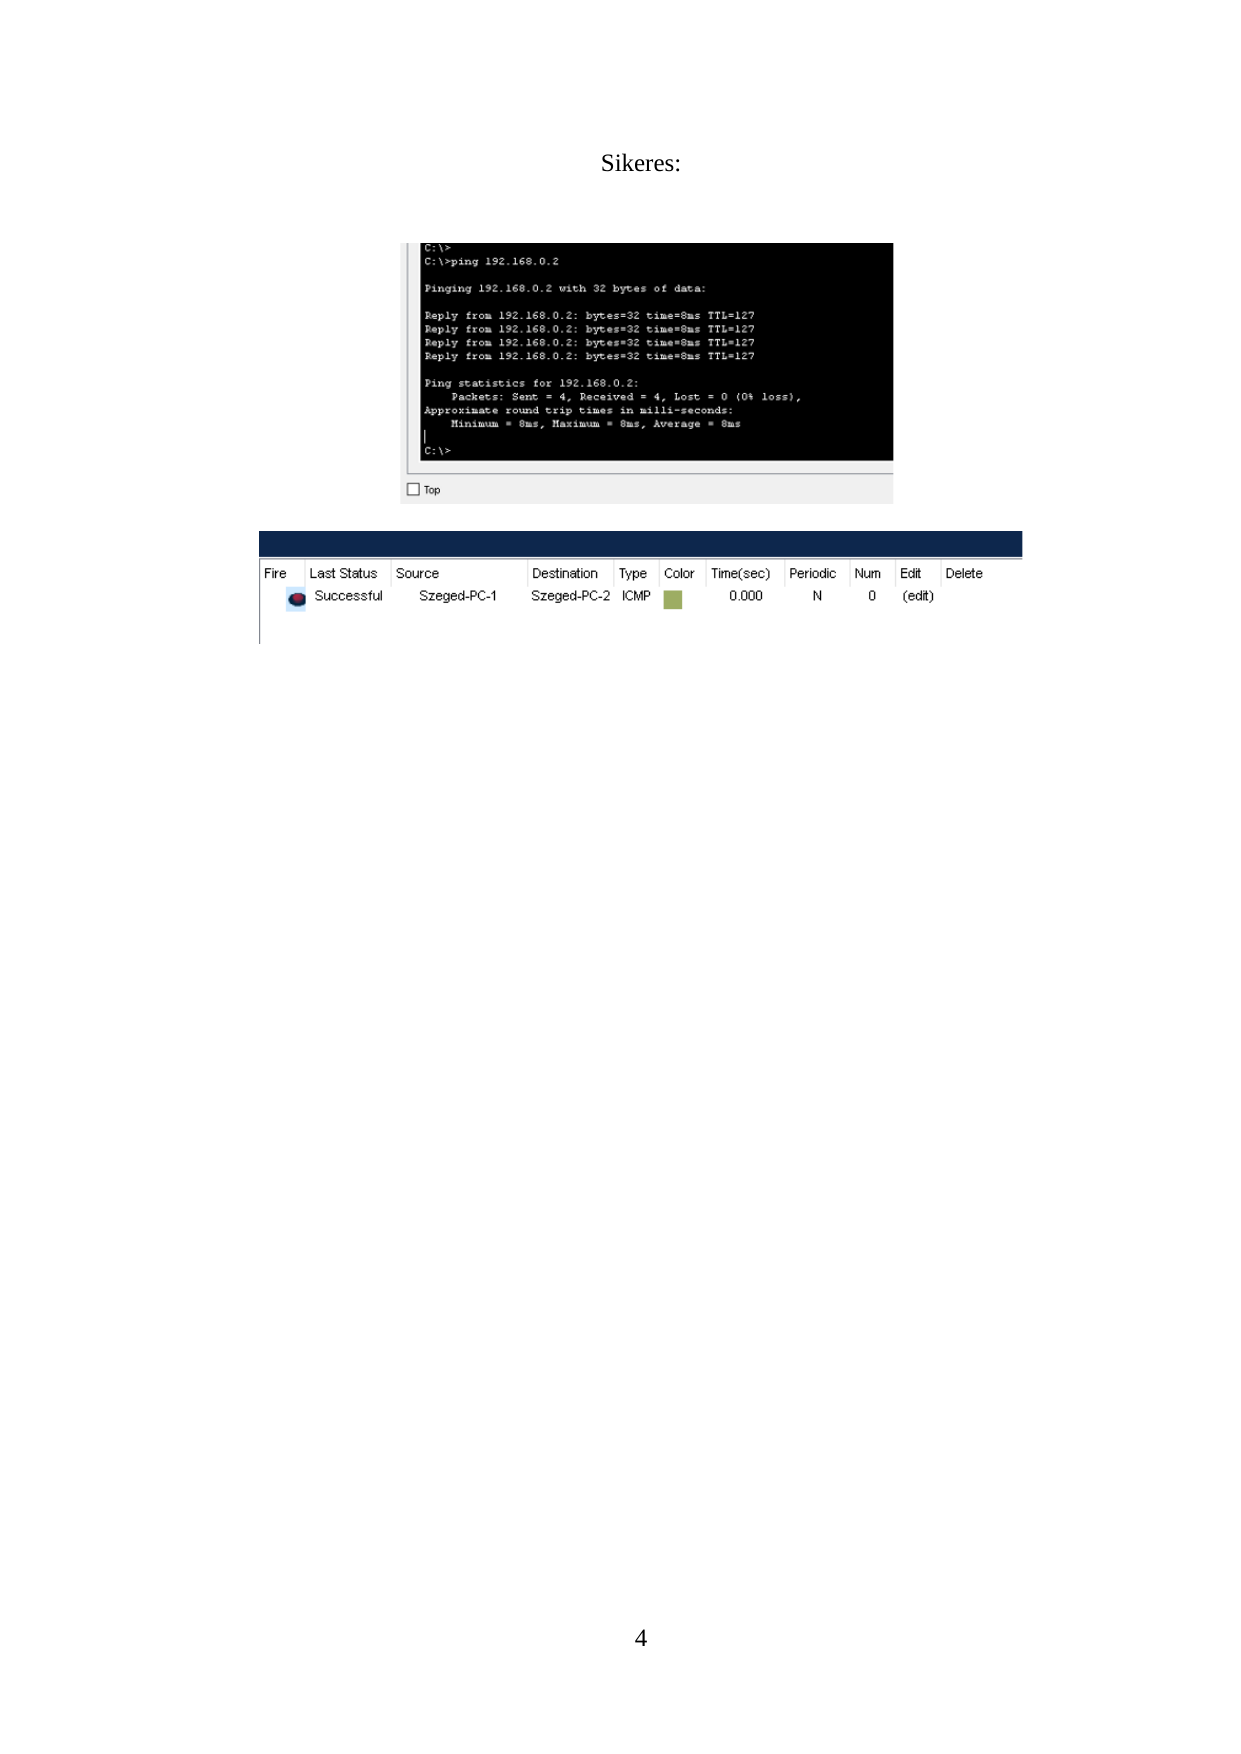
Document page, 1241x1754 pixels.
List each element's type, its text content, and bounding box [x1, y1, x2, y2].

picture [259, 531, 1023, 644]
text Sikeres: [189, 148, 1093, 176]
picture [399, 243, 893, 503]
